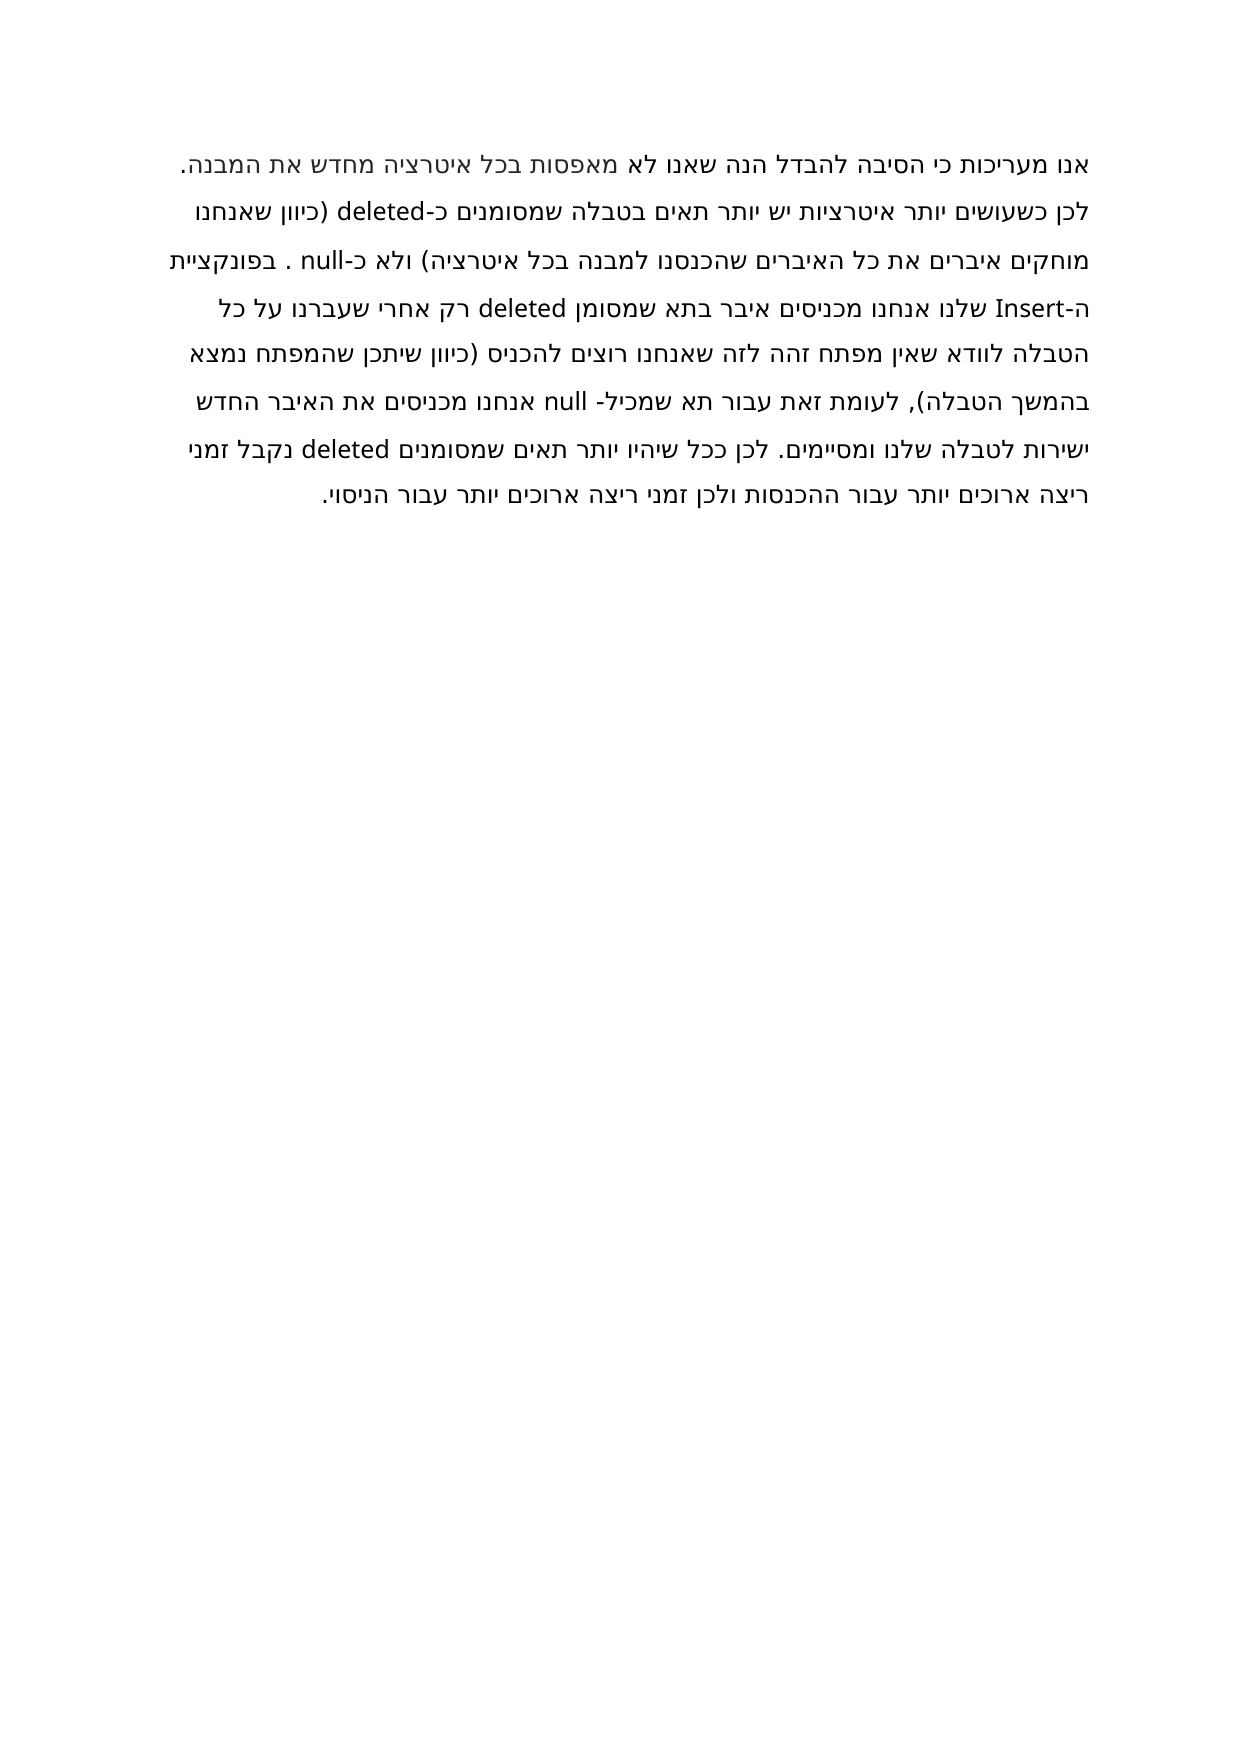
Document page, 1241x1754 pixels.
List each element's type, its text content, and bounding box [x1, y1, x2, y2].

text אנו מעריכות כי הסיבה להבדל הנה שאנו לא מאפסות בכל איטרציה מחדש את המבנה. לכן כשעושים יותר איטרציות יש יותר תאים בטבלה שמסומנים כ-deleted (כיוון שאנחנו מוחקים איברים את כל האיברים שהכנסנו למבנה בכל איטרציה) ולא כ-null . בפונקציית ה-Insert שלנו אנחנו מכניסים איבר בתא שמסומן deleted רק אחרי שעברנו על כל הטבלה לוודא שאין מפתח זהה לזה שאנחנו רוצים להכניס (כיוון שיתכן שהמפתח נמצא בהמשך הטבלה), לעומת זאת עבור תא שמכיל- null אנחנו מכניסים את האיבר החדש ישירות לטבלה שלנו ומסיימים. לכן ככל שיהיו יותר תאים שמסומנים deleted נקבל זמני ריצה ארוכים יותר עבור ההכנסות ולכן זמני ריצה ארוכים יותר עבור הניסוי. [150, 150, 1090, 510]
